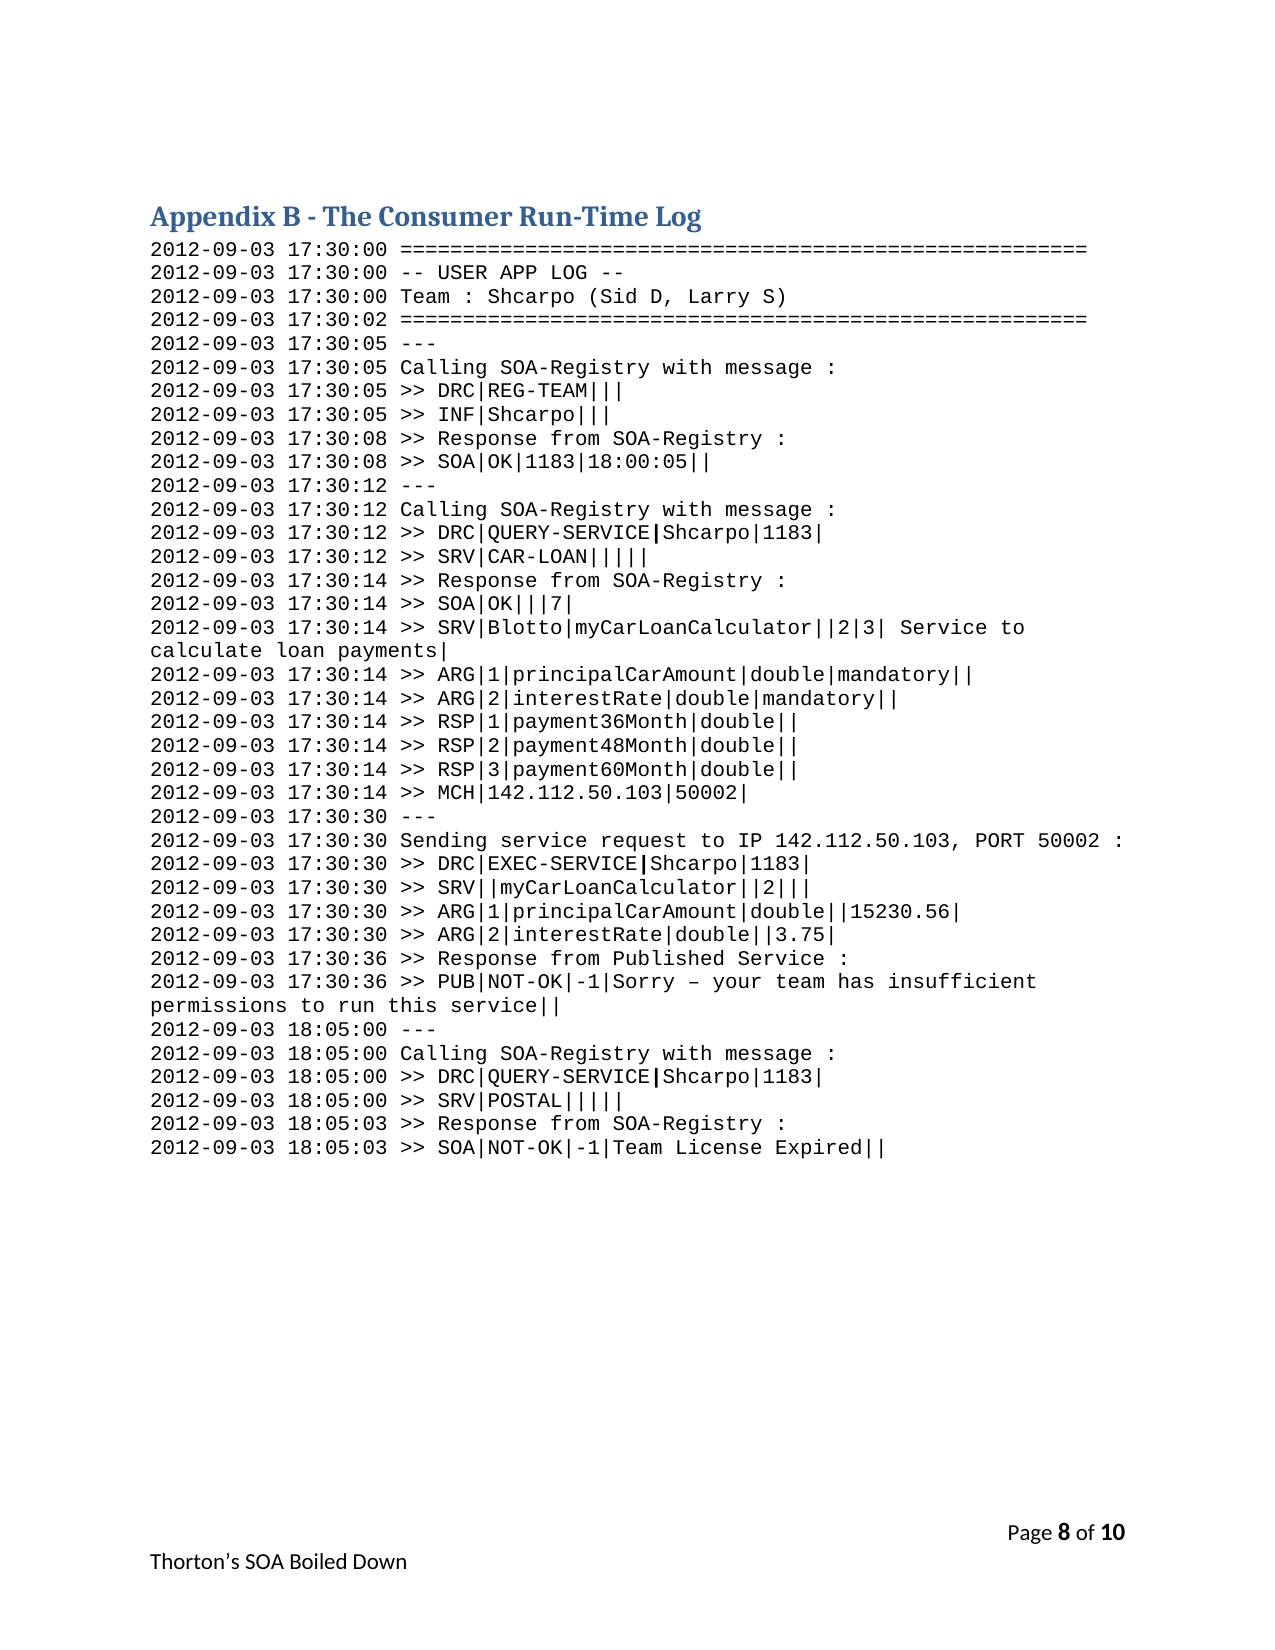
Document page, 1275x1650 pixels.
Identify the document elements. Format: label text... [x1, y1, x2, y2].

text 2012-09-03 17:30:30 Sending service request to IP 142.112.50.103, PORT 50002 : [150, 830, 1125, 853]
text 2012-09-03 17:30:14 >> ARG|1|principalCarAmount|double|mandatory|| [150, 664, 1125, 688]
text 2012-09-03 17:30:36 >> PUB|NOT-OK|-1|Sorry – your team has insufficient permissions to run this service|| [150, 972, 1125, 1019]
text 2012-09-03 17:30:30 >> ARG|1|principalCarAmount|double||15230.56| [150, 901, 1125, 924]
text 2012-09-03 17:30:05 --- [150, 333, 1125, 357]
text 2012-09-03 17:30:12 --- [150, 475, 1125, 499]
text 2012-09-03 17:30:14 >> ARG|2|interestRate|double|mandatory|| [150, 688, 1125, 711]
text 2012-09-03 17:30:36 >> Response from Published Service : [150, 948, 1125, 972]
text 2012-09-03 18:05:00 --- [150, 1019, 1125, 1042]
text 2012-09-03 17:30:05 Calling SOA-Registry with message : [150, 357, 1125, 380]
subtitle Appendix B - The Consumer Run-Time Log [150, 200, 1125, 233]
text 2012-09-03 17:30:12 >> SRV|CAR-LOAN||||| [150, 546, 1125, 569]
text 2012-09-03 17:30:05 >> DRC|REG-TEAM||| [150, 380, 1125, 404]
text 2012-09-03 17:30:14 >> SOA|OK|||7| [150, 593, 1125, 617]
text 2012-09-03 17:30:14 >> MCH|142.112.50.103|50002| [150, 782, 1125, 806]
text 2012-09-03 17:30:12 Calling SOA-Registry with message : [150, 499, 1125, 522]
text 2012-09-03 17:30:05 >> INF|Shcarpo||| [150, 404, 1125, 428]
text 2012-09-03 17:30:02 ======================================================= [150, 309, 1125, 333]
text 2012-09-03 17:30:30 >> ARG|2|interestRate|double||3.75| [150, 924, 1125, 948]
text 2012-09-03 17:30:12 >> DRC|QUERY-SERVICE|Shcarpo|1183| [150, 522, 1125, 546]
text 2012-09-03 17:30:14 >> SRV|Blotto|myCarLoanCalculator||2|3| Service to calculate loan payments| [150, 617, 1125, 664]
text 2012-09-03 17:30:14 >> RSP|3|payment60Month|double|| [150, 759, 1125, 782]
text 2012-09-03 18:05:00 >> DRC|QUERY-SERVICE|Shcarpo|1183| [150, 1066, 1125, 1090]
text 2012-09-03 17:30:14 >> RSP|1|payment36Month|double|| [150, 711, 1125, 735]
text 2012-09-03 17:30:00 -- USER APP LOG -- [150, 262, 1125, 286]
text 2012-09-03 18:05:03 >> Response from SOA-Registry : [150, 1113, 1125, 1137]
text 2012-09-03 18:05:03 >> SOA|NOT-OK|-1|Team License Expired|| [150, 1137, 1125, 1161]
text 2012-09-03 17:30:00 ======================================================= [150, 238, 1125, 262]
text 2012-09-03 18:05:00 Calling SOA-Registry with message : [150, 1042, 1125, 1066]
text 2012-09-03 17:30:00 Team : Shcarpo (Sid D, Larry S) [150, 286, 1125, 309]
text 2012-09-03 17:30:14 >> RSP|2|payment48Month|double|| [150, 735, 1125, 759]
text 2012-09-03 17:30:14 >> Response from SOA-Registry : [150, 569, 1125, 593]
text 2012-09-03 18:05:00 >> SRV|POSTAL||||| [150, 1090, 1125, 1113]
text 2012-09-03 17:30:30 --- [150, 806, 1125, 830]
text 2012-09-03 17:30:08 >> Response from SOA-Registry : [150, 428, 1125, 451]
text 2012-09-03 17:30:30 >> DRC|EXEC-SERVICE|Shcarpo|1183| [150, 853, 1125, 877]
text 2012-09-03 17:30:08 >> SOA|OK|1183|18:00:05|| [150, 451, 1125, 475]
text 2012-09-03 17:30:30 >> SRV||myCarLoanCalculator||2||| [150, 877, 1125, 901]
